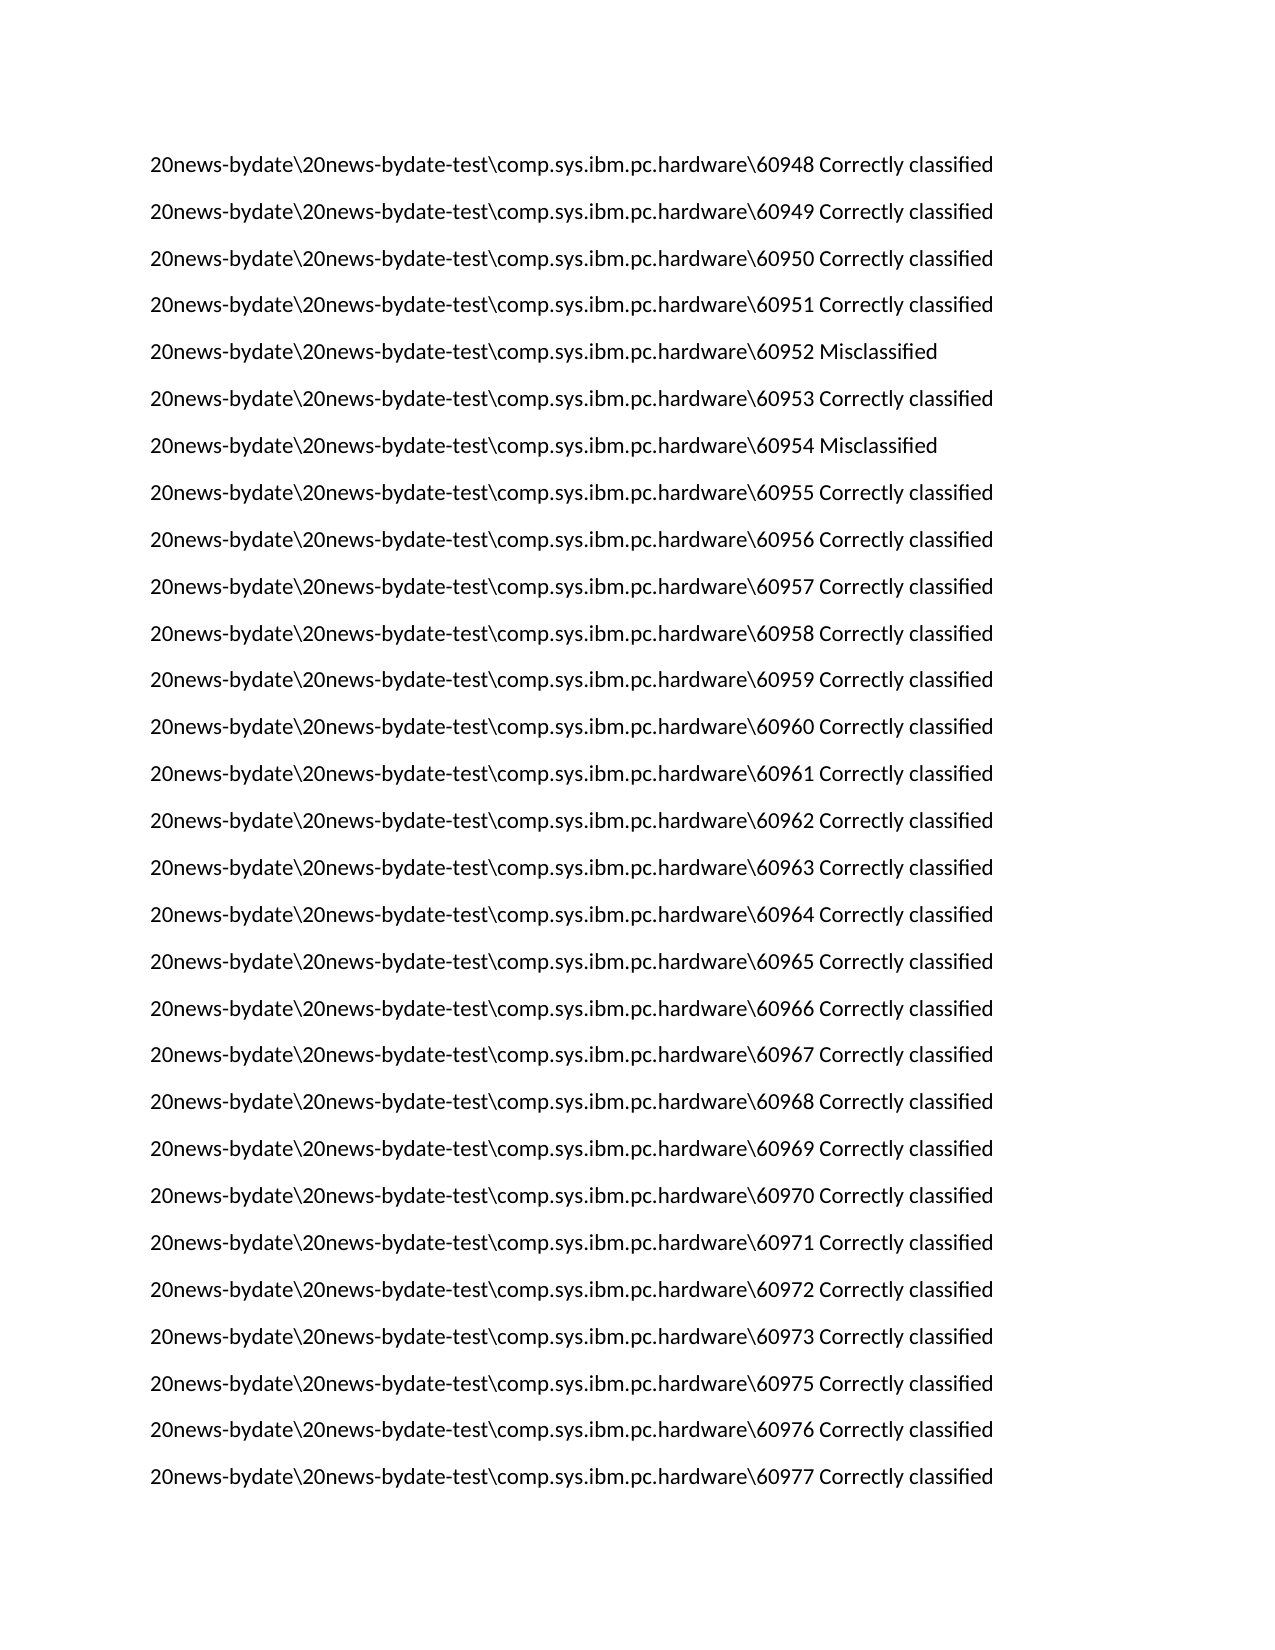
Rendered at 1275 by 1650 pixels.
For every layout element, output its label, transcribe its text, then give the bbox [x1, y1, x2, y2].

text 20news-bydate\20news-bydate-test\comp.sys.ibm.pc.hardware\60961 Correctly classified [150, 759, 1125, 787]
text 20news-bydate\20news-bydate-test\comp.sys.ibm.pc.hardware\60960 Correctly classified [150, 712, 1125, 741]
text 20news-bydate\20news-bydate-test\comp.sys.ibm.pc.hardware\60966 Correctly classified [150, 994, 1125, 1022]
text 20news-bydate\20news-bydate-test\comp.sys.ibm.pc.hardware\60971 Correctly classified [150, 1228, 1125, 1256]
text 20news-bydate\20news-bydate-test\comp.sys.ibm.pc.hardware\60976 Correctly classified [150, 1416, 1125, 1444]
text 20news-bydate\20news-bydate-test\comp.sys.ibm.pc.hardware\60948 Correctly classified [150, 150, 1125, 178]
text 20news-bydate\20news-bydate-test\comp.sys.ibm.pc.hardware\60973 Correctly classified [150, 1322, 1125, 1350]
text 20news-bydate\20news-bydate-test\comp.sys.ibm.pc.hardware\60977 Correctly classified [150, 1462, 1125, 1491]
text 20news-bydate\20news-bydate-test\comp.sys.ibm.pc.hardware\60951 Correctly classified [150, 291, 1125, 319]
text 20news-bydate\20news-bydate-test\comp.sys.ibm.pc.hardware\60957 Correctly classified [150, 572, 1125, 600]
text 20news-bydate\20news-bydate-test\comp.sys.ibm.pc.hardware\60972 Correctly classified [150, 1275, 1125, 1303]
text 20news-bydate\20news-bydate-test\comp.sys.ibm.pc.hardware\60952 Misclassified [150, 337, 1125, 366]
text 20news-bydate\20news-bydate-test\comp.sys.ibm.pc.hardware\60955 Correctly classified [150, 478, 1125, 506]
text 20news-bydate\20news-bydate-test\comp.sys.ibm.pc.hardware\60969 Correctly classified [150, 1134, 1125, 1162]
text 20news-bydate\20news-bydate-test\comp.sys.ibm.pc.hardware\60962 Correctly classified [150, 806, 1125, 834]
text 20news-bydate\20news-bydate-test\comp.sys.ibm.pc.hardware\60949 Correctly classified [150, 197, 1125, 225]
text 20news-bydate\20news-bydate-test\comp.sys.ibm.pc.hardware\60967 Correctly classified [150, 1041, 1125, 1069]
text 20news-bydate\20news-bydate-test\comp.sys.ibm.pc.hardware\60958 Correctly classified [150, 619, 1125, 647]
text 20news-bydate\20news-bydate-test\comp.sys.ibm.pc.hardware\60964 Correctly classified [150, 900, 1125, 928]
text 20news-bydate\20news-bydate-test\comp.sys.ibm.pc.hardware\60970 Correctly classified [150, 1181, 1125, 1209]
text 20news-bydate\20news-bydate-test\comp.sys.ibm.pc.hardware\60965 Correctly classified [150, 947, 1125, 975]
text 20news-bydate\20news-bydate-test\comp.sys.ibm.pc.hardware\60954 Misclassified [150, 431, 1125, 459]
text 20news-bydate\20news-bydate-test\comp.sys.ibm.pc.hardware\60956 Correctly classified [150, 525, 1125, 553]
text 20news-bydate\20news-bydate-test\comp.sys.ibm.pc.hardware\60953 Correctly classified [150, 384, 1125, 412]
text 20news-bydate\20news-bydate-test\comp.sys.ibm.pc.hardware\60950 Correctly classified [150, 244, 1125, 272]
text 20news-bydate\20news-bydate-test\comp.sys.ibm.pc.hardware\60968 Correctly classified [150, 1087, 1125, 1116]
text 20news-bydate\20news-bydate-test\comp.sys.ibm.pc.hardware\60975 Correctly classified [150, 1369, 1125, 1397]
text 20news-bydate\20news-bydate-test\comp.sys.ibm.pc.hardware\60959 Correctly classified [150, 666, 1125, 694]
text 20news-bydate\20news-bydate-test\comp.sys.ibm.pc.hardware\60963 Correctly classified [150, 853, 1125, 881]
